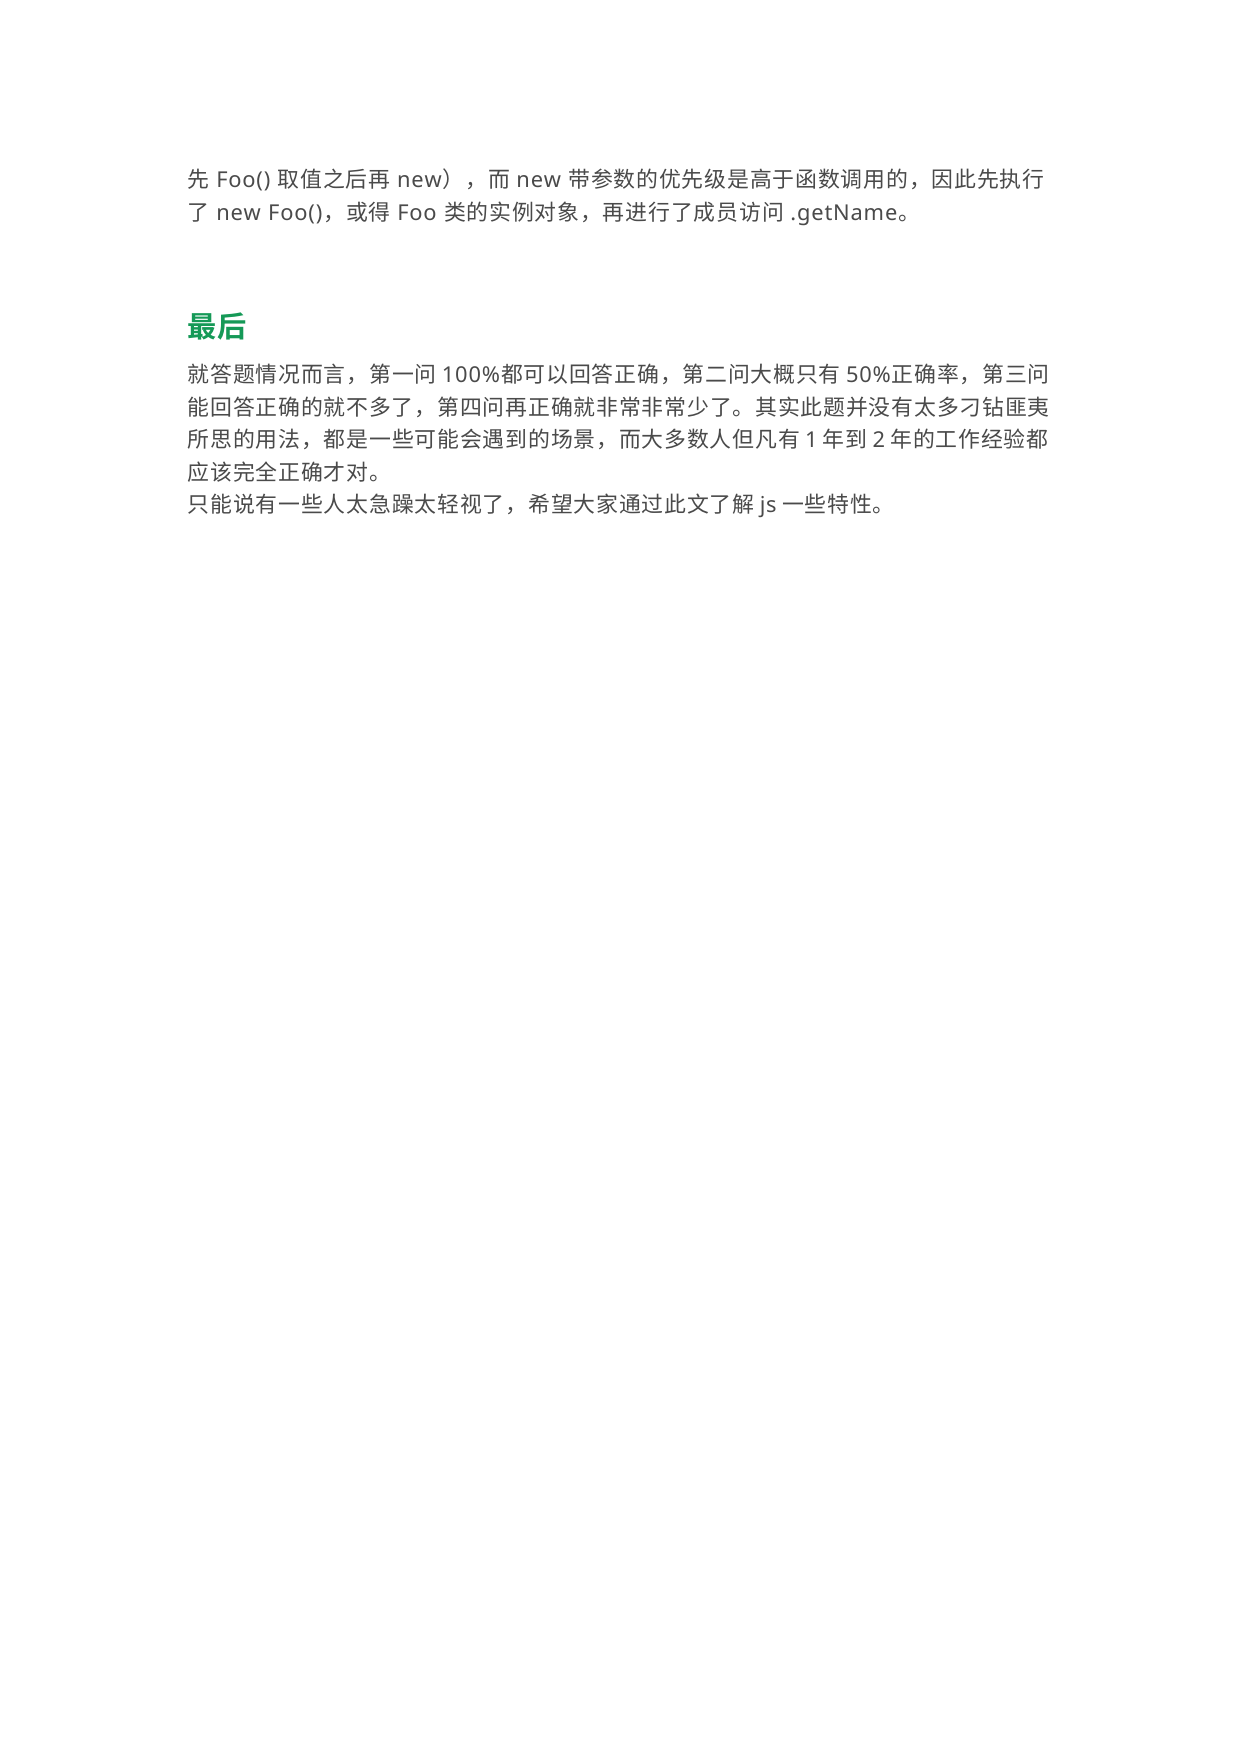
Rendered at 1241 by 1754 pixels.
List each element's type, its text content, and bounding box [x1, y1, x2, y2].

text 就答题情况而言，第一问100%都可以回答正确，第二问大概只有50%正确率，第三问能回答正确的就不多了，第四问再正确就非常非常少了。其实此题并没有太多刁钻匪夷所思的用法，都是一些可能会遇到的场景，而大多数人但凡有1年到2年的工作经验都应该完全正确才对。 [187, 357, 1053, 487]
text 只能说有一些人太急躁太轻视了，希望大家通过此文了解js一些特性。 [187, 487, 1053, 519]
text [187, 162, 1053, 227]
text 最后 [187, 292, 1053, 357]
